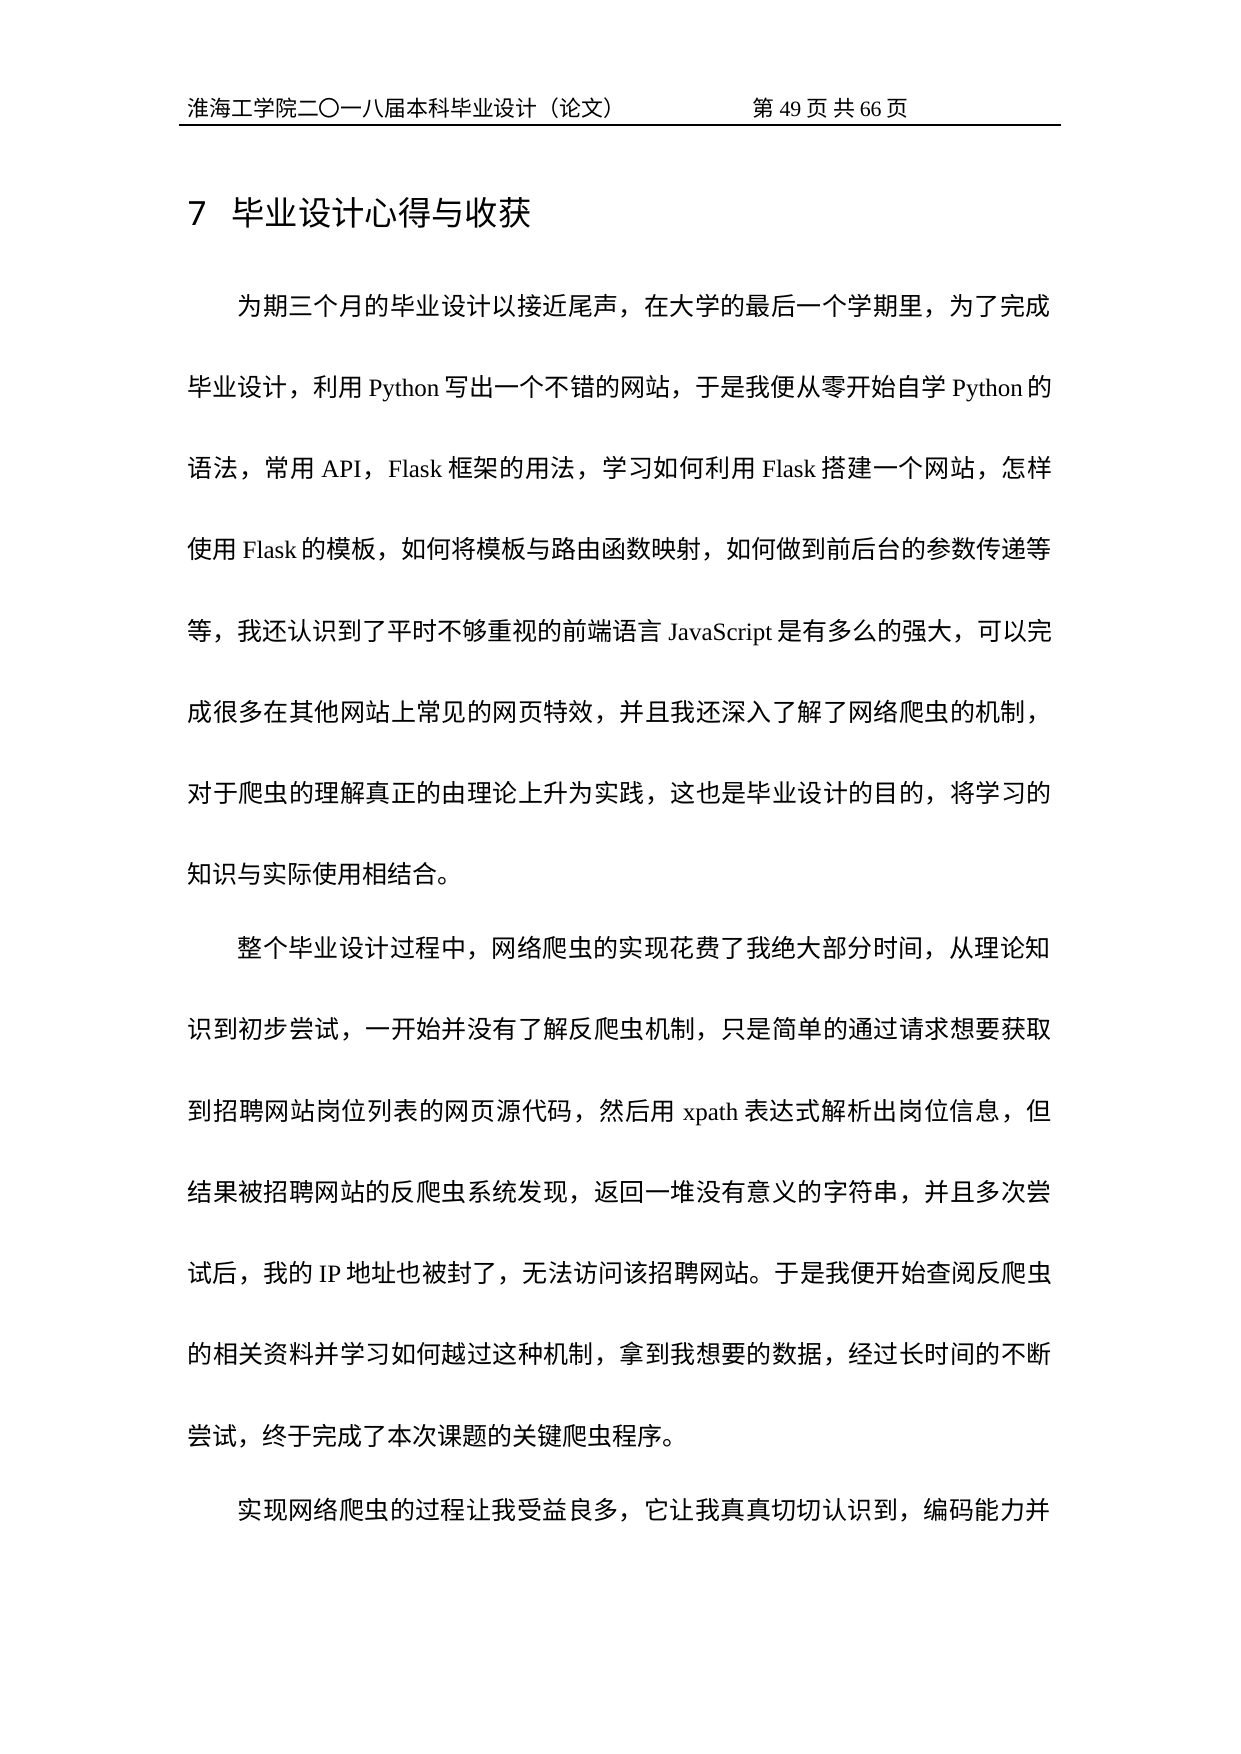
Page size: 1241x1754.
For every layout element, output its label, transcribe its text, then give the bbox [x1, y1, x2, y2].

text 为期三个月的毕业设计以接近尾声，在大学的最后一个学期里，为了完成毕业设计，利用Python写出一个不错的网站，于是我便从零开始自学Python的语法，常用API，Flask框架的用法，学习如何利用Flask搭建一个网站，怎样使用Flask的模板，如何将模板与路由函数映射，如何做到前后台的参数传递等等，我还认识到了平时不够重视的前端语言JavaScript是有多么的强大，可以完成很多在其他网站上常见的网页特效，并且我还深入了解了网络爬虫的机制，对于爬虫的理解真正的由理论上升为实践，这也是毕业设计的目的，将学习的知识与实际使用相结合。 [187, 272, 1053, 905]
list 毕业设计心得与收获 [187, 178, 1053, 243]
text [187, 1476, 1053, 1541]
text 整个毕业设计过程中，网络爬虫的实现花费了我绝大部分时间，从理论知识到初步尝试，一开始并没有了解反爬虫机制，只是简单的通过请求想要获取到招聘网站岗位列表的网页源代码，然后用xpath表达式解析出岗位信息，但结果被招聘网站的反爬虫系统发现，返回一堆没有意义的字符串，并且多次尝试后，我的IP地址也被封了，无法访问该招聘网站。于是我便开始查阅反爬虫的相关资料并学习如何越过这种机制，拿到我想要的数据，经过长时间的不断尝试，终于完成了本次课题的关键爬虫程序。 [187, 914, 1053, 1467]
